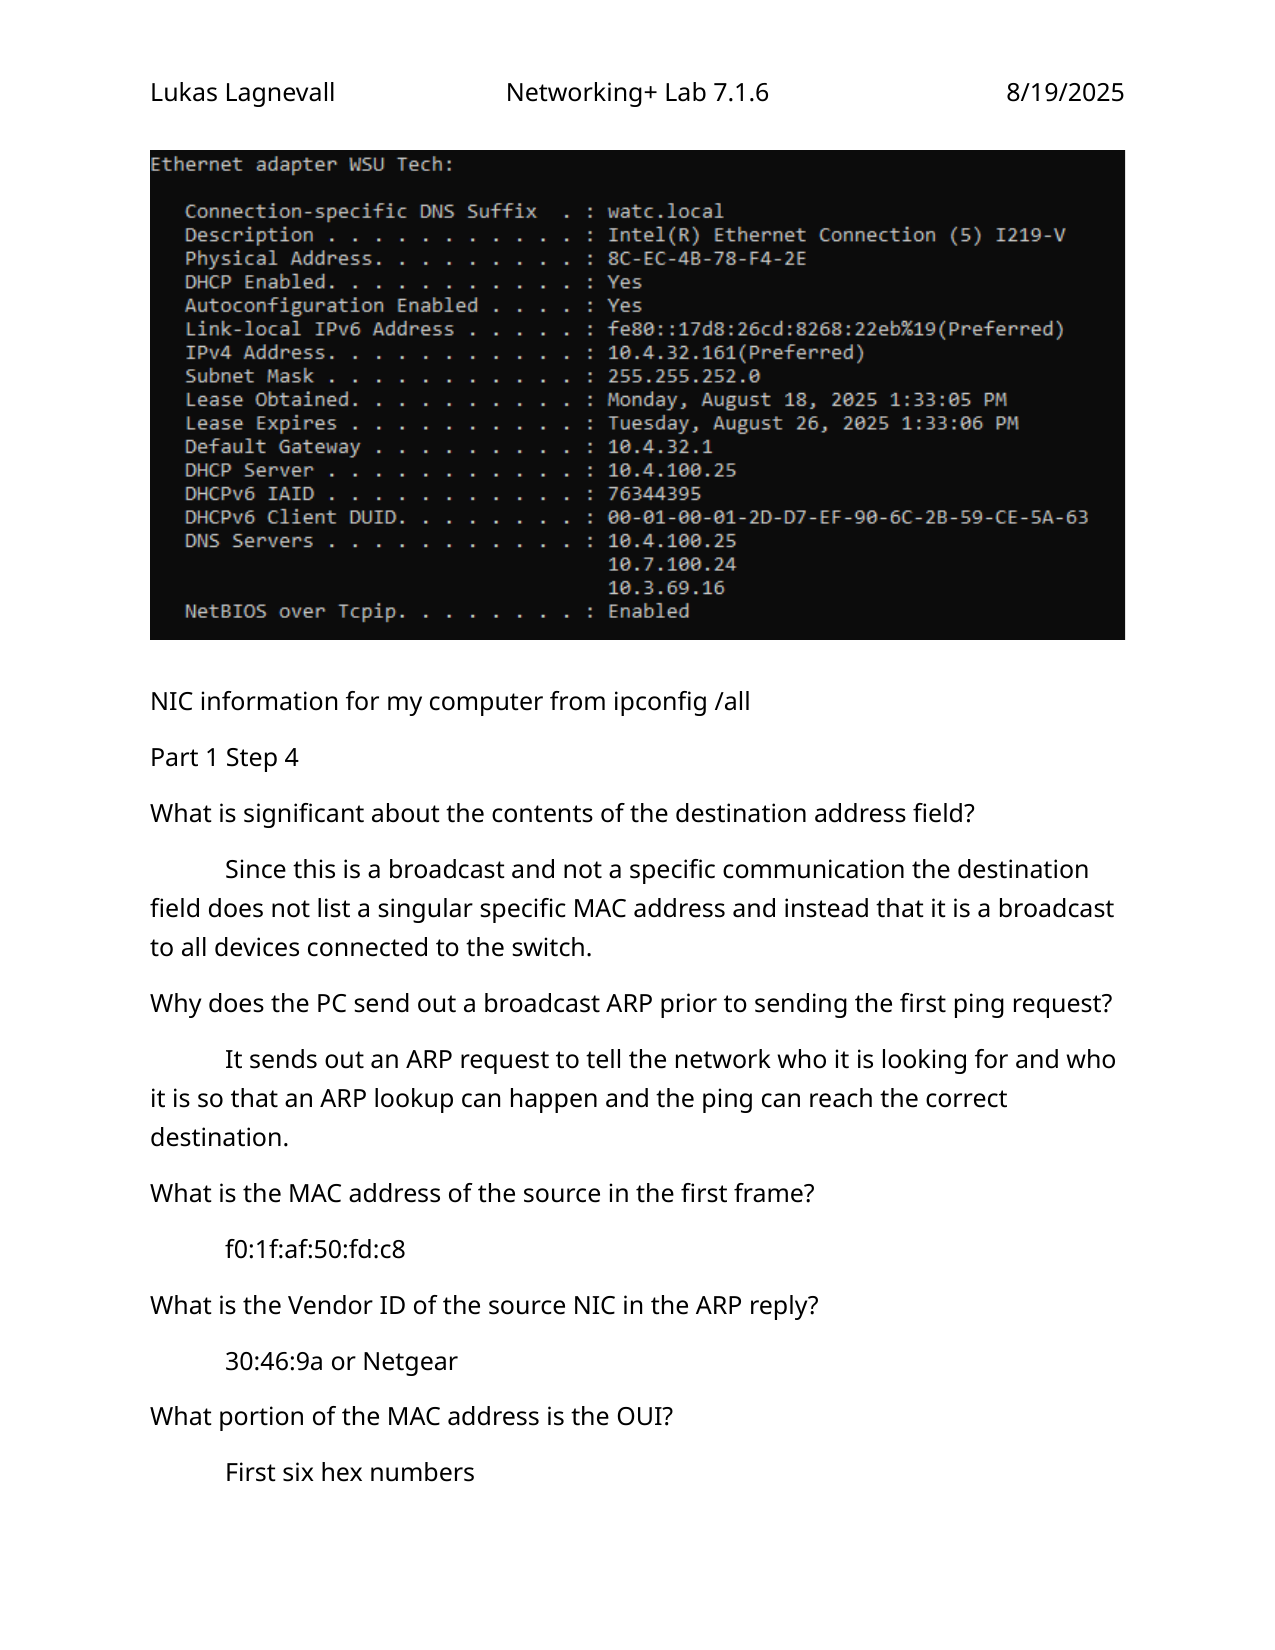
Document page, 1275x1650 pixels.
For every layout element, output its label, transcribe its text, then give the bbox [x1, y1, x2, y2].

text What is significant about the contents of the destination address field? [150, 796, 1125, 830]
picture [150, 150, 1125, 640]
text What is the MAC address of the source in the first frame? [150, 1176, 1125, 1210]
text What is the Vendor ID of the source NIC in the ARP reply? [150, 1287, 1125, 1321]
text NIC information for my computer from ipconfig /all [150, 640, 1125, 718]
text Why does the PC send out a broadcast ARP prior to sending the first ping request? [150, 986, 1125, 1020]
text What portion of the MAC address is the OUI? [150, 1399, 1125, 1433]
text Part 1 Step 4 [150, 740, 1125, 774]
text First six hex numbers [150, 1455, 1125, 1489]
text It sends out an ARP request to tell the network who it is looking for and who it is so that an ARP lookup can happen and the ping can reach the correct destination. [150, 1041, 1125, 1154]
text f0:1f:af:50:fd:c8 [150, 1231, 1125, 1266]
text 30:46:9a or Netgear [150, 1343, 1125, 1377]
text Since this is a broadcast and not a specific communication the destination field does not list a singular specific MAC address and instead that it is a broadcast to all devices connected to the switch. [150, 851, 1125, 964]
